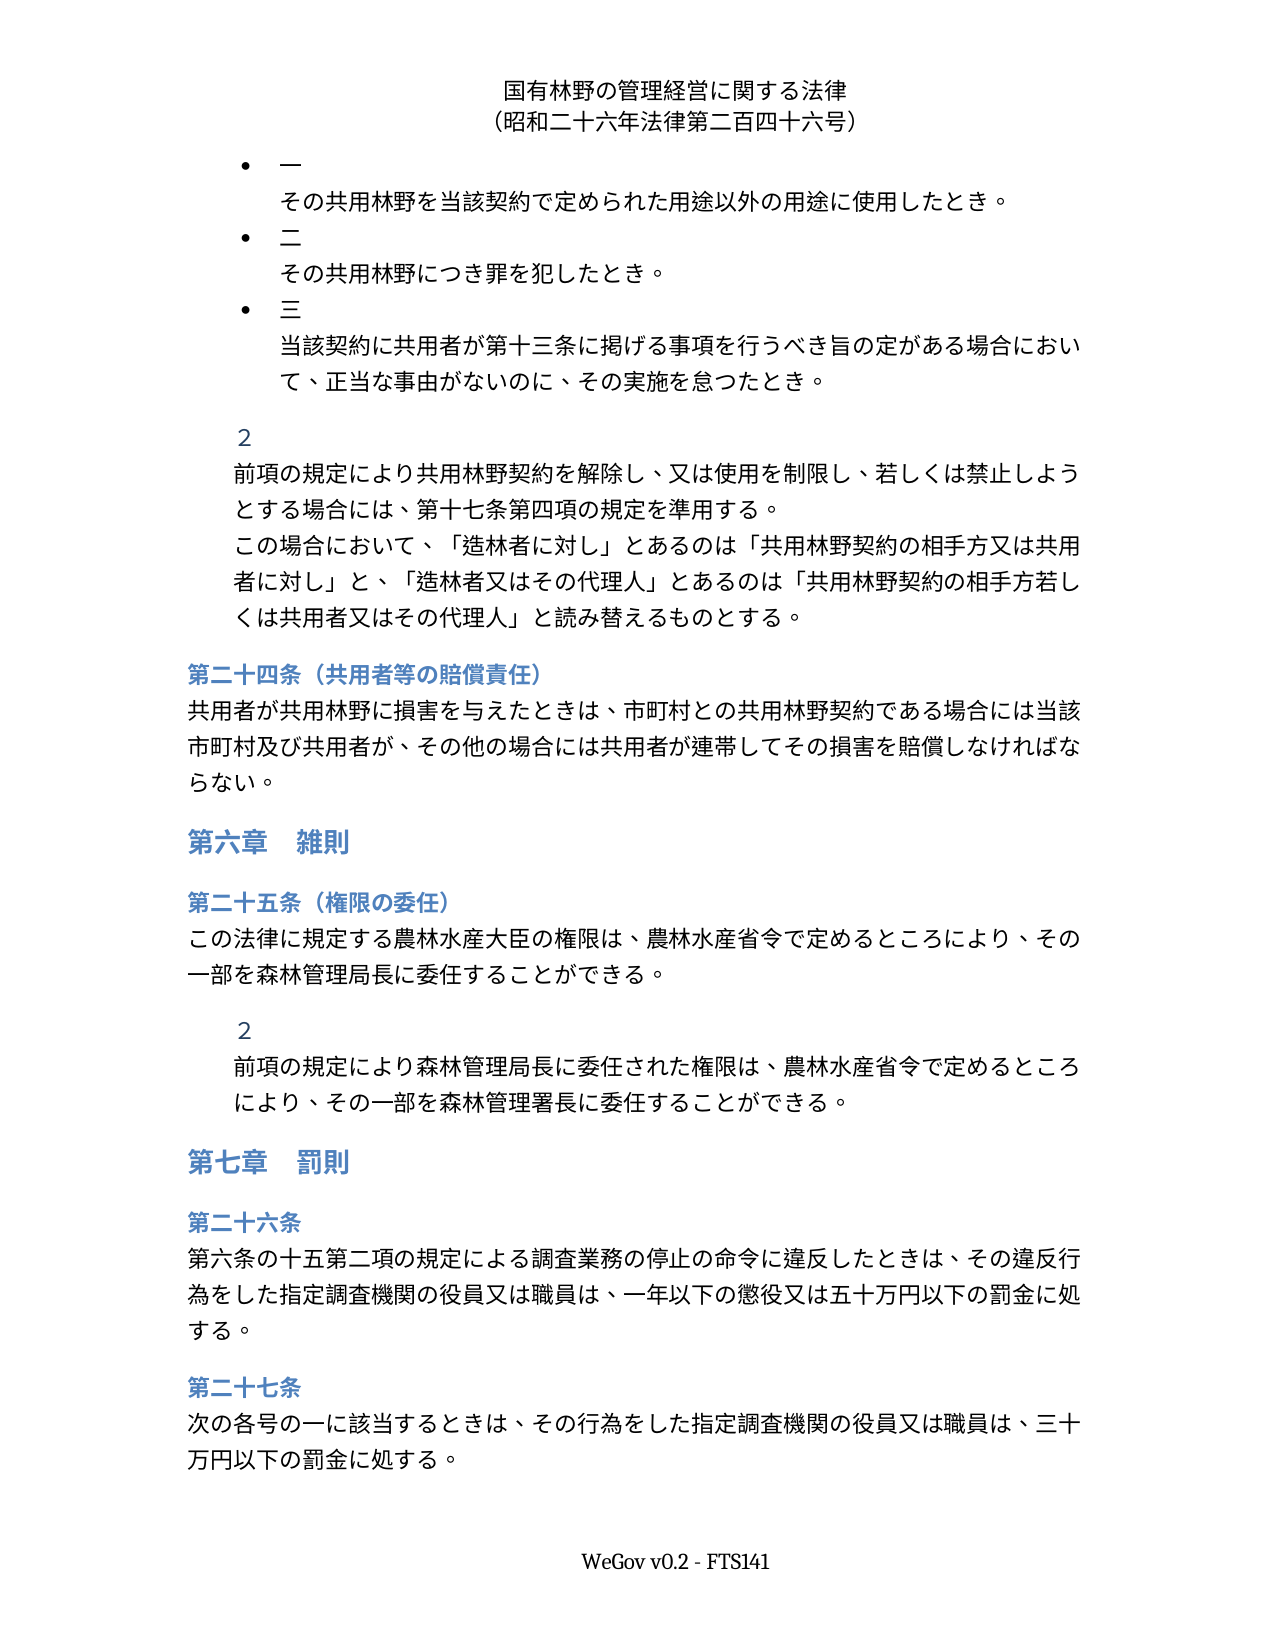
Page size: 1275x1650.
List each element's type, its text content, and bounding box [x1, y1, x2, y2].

subtitle 第二十四条（共用者等の賠償責任） [187, 659, 1087, 690]
list 一 その共用林野を当該契約で定められた用途以外の用途に使用したとき。 [242, 150, 1087, 217]
subtitle 第二十七条 [187, 1372, 1087, 1403]
text 次の各号の一に該当するときは、その行為をした指定調査機関の役員又は職員は、三十万円以下の罰金に処する。 [187, 1408, 1087, 1475]
text 前項の規定により共用林野契約を解除し、又は使用を制限し、若しくは禁止しようとする場合には、第十七条第四項の規定を準用する。 この場合において、「造林者に対し」とあるのは「共用林野契約の相手方又は共用者に対し」と、「造林者又はその代理人」とあるのは「共用林野契約の相手方若しくは共用者又はその代理人」と読み替えるものとする。 [233, 458, 1087, 633]
list 三 当該契約に共用者が第十三条に掲げる事項を行うべき旨の定がある場合において、正当な事由がないのに、その実施を怠つたとき。 [242, 294, 1087, 397]
text 前項の規定により森林管理局長に委任された権限は、農林水産省令で定めるところにより、その一部を森林管理署長に委任することができる。 [233, 1051, 1087, 1118]
text 第六条の十五第二項の規定による調査業務の停止の命令に違反したときは、その違反行為をした指定調査機関の役員又は職員は、一年以下の懲役又は五十万円以下の罰金に処する。 [187, 1243, 1087, 1346]
text この法律に規定する農林水産大臣の権限は、農林水産省令で定めるところにより、その一部を森林管理局長に委任することができる。 [187, 923, 1087, 990]
subtitle 第六章 雑則 [187, 823, 1087, 860]
subtitle 第七章 罰則 [187, 1144, 1087, 1181]
subtitle ２ [233, 1015, 1087, 1047]
list 二 その共用林野につき罪を犯したとき。 [242, 222, 1087, 289]
subtitle 第二十六条 [187, 1207, 1087, 1238]
subtitle 第二十五条（権限の委任） [187, 887, 1087, 918]
text 共用者が共用林野に損害を与えたときは、市町村との共用林野契約である場合には当該市町村及び共用者が、その他の場合には共用者が連帯してその損害を賠償しなければならない。 [187, 695, 1087, 798]
subtitle ２ [233, 422, 1087, 454]
